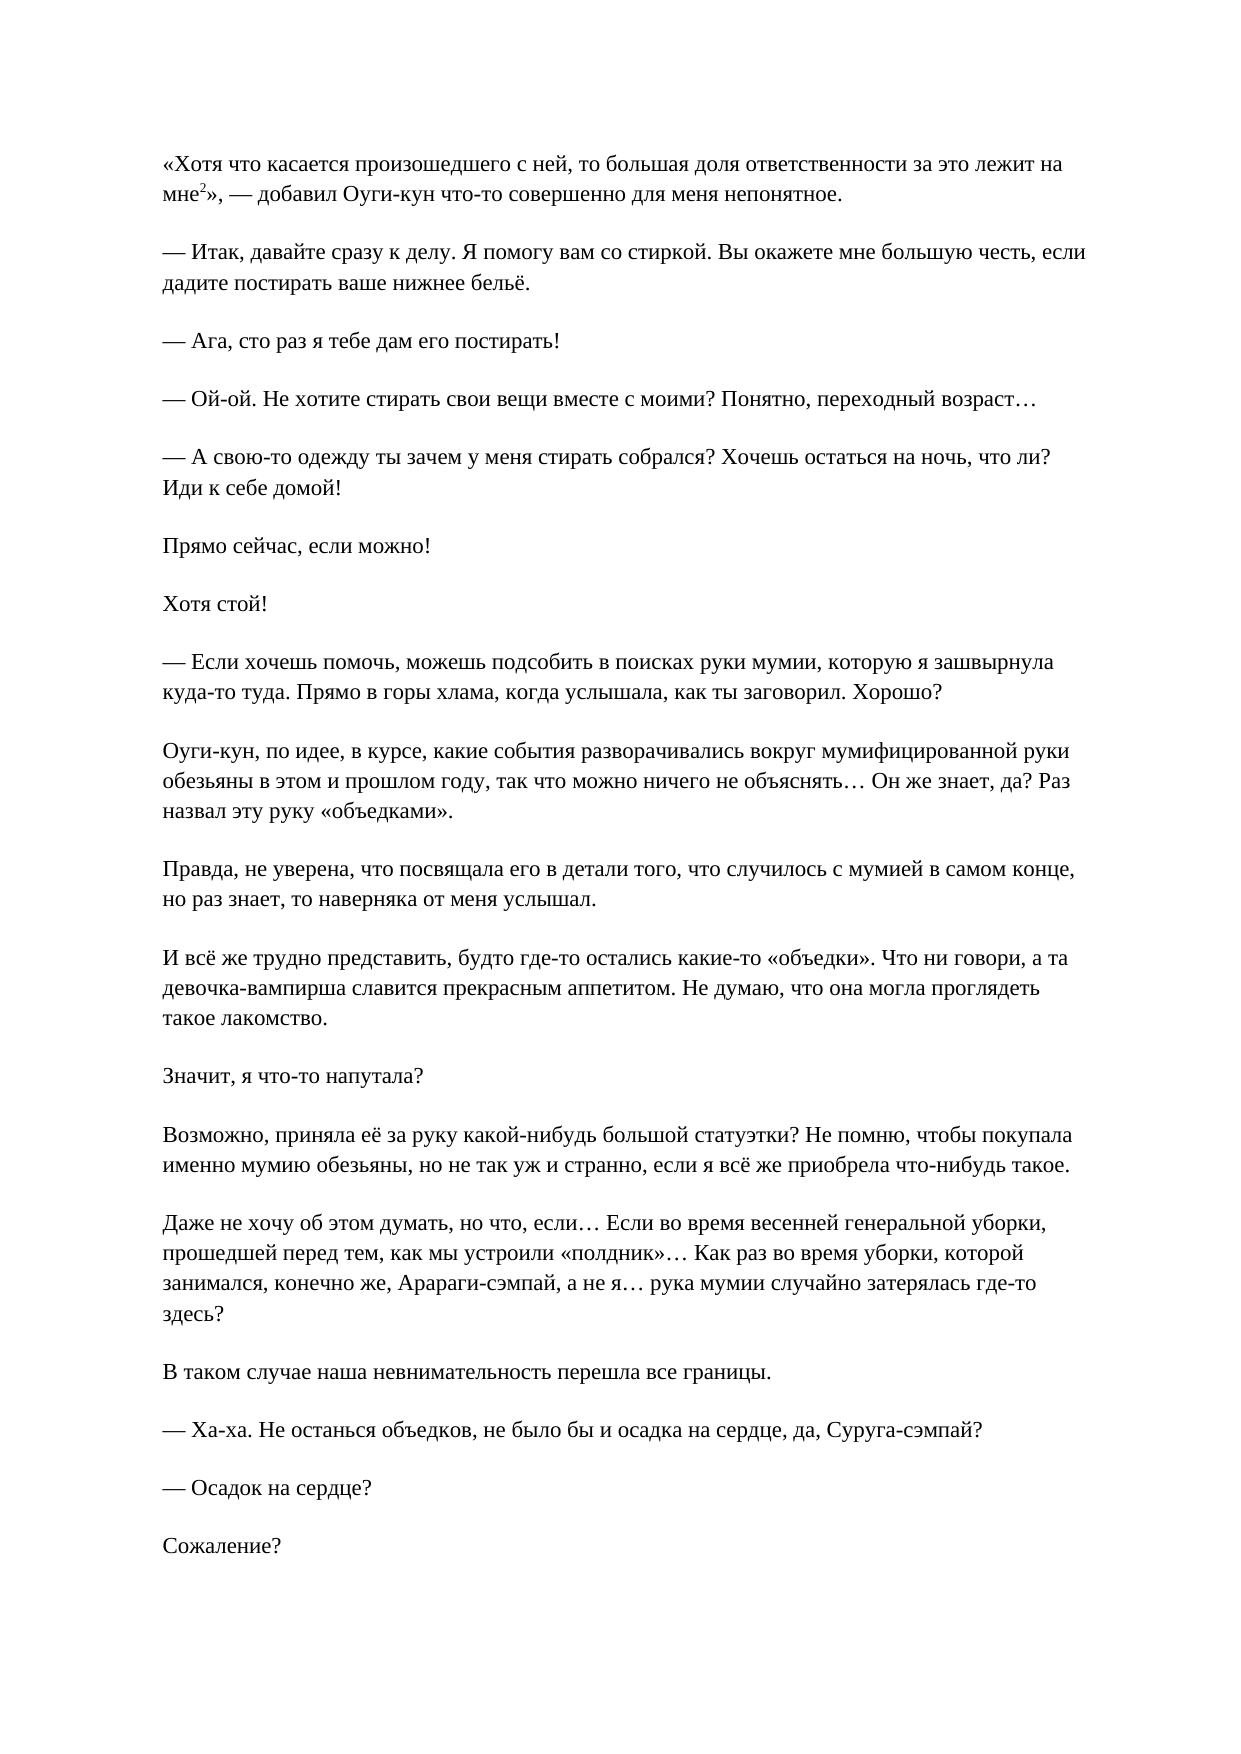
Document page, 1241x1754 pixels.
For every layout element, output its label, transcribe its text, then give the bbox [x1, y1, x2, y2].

text — А свою-то одежду ты зачем у меня стирать собрался? Хочешь остаться на ночь, что ли? Иди к себе домой! [162, 443, 1090, 500]
text Возможно, приняла её за руку какой-нибудь большой статуэтки? Не помню, чтобы покупала именно мумию обезьяны, но не так уж и странно, если я всё же приобрела что-нибудь такое. [162, 1121, 1090, 1177]
text Хотя стой! [162, 590, 1090, 616]
text Оуги-кун, по идее, в курсе, какие события разворачивались вокруг мумифицированной руки обезьяны в этом и прошлом году, так что можно ничего не объяснять… Он же знает, да? Раз назвал эту руку «объедками». [162, 737, 1090, 823]
text Прямо сейчас, если можно! [162, 532, 1090, 558]
text — Осадок на сердце? [162, 1474, 1090, 1501]
text И всё же трудно представить, будто где-то остались какие-то «объедки». Что ни говори, а та девочка-вампирша славится прекрасным аппетитом. Не думаю, что она могла проглядеть такое лакомство. [162, 944, 1090, 1031]
text — Ой-ой. Не хотите стирать свои вещи вместе с моими? Понятно, переходный возраст… [162, 385, 1090, 411]
text — Итак, давайте сразу к делу. Я помогу вам со стиркой. Вы окажете мне большую честь, если дадите постирать ваше нижнее бельё. [162, 238, 1090, 295]
text Сожаление? [162, 1533, 1090, 1559]
text Правда, не уверена, что посвящала его в детали того, что случилось с мумией в самом конце, но раз знает, то наверняка от меня услышал. [162, 855, 1090, 912]
text В таком случае наша невнимательность перешла все границы. [162, 1358, 1090, 1384]
text «Хотя что касается произошедшего с ней, то большая доля ответственности за это лежит на мне2», — добавил Оуги-кун что-то совершенно для меня непонятное. [162, 150, 1090, 207]
text — Если хочешь помочь, можешь подсобить в поисках руки мумии, которую я зашвырнула куда-то туда. Прямо в горы хлама, когда услышала, как ты заговорил. Хорошо? [162, 648, 1090, 705]
text Значит, я что-то напутала? [162, 1062, 1090, 1089]
text Даже не хочу об этом думать, но что, если… Если во время весенней генеральной уборки, прошедшей перед тем, как мы устроили «полдник»… Как раз во время уборки, которой занимался, конечно же, Арараги-сэмпай, а не я… рука мумии случайно затерялась где-то здесь? [162, 1209, 1090, 1326]
text — Ха-ха. Не останься объедков, не было бы и осадка на сердце, да, Суруга-сэмпай? [162, 1416, 1090, 1442]
text — Ага, сто раз я тебе дам его постирать! [162, 327, 1090, 353]
